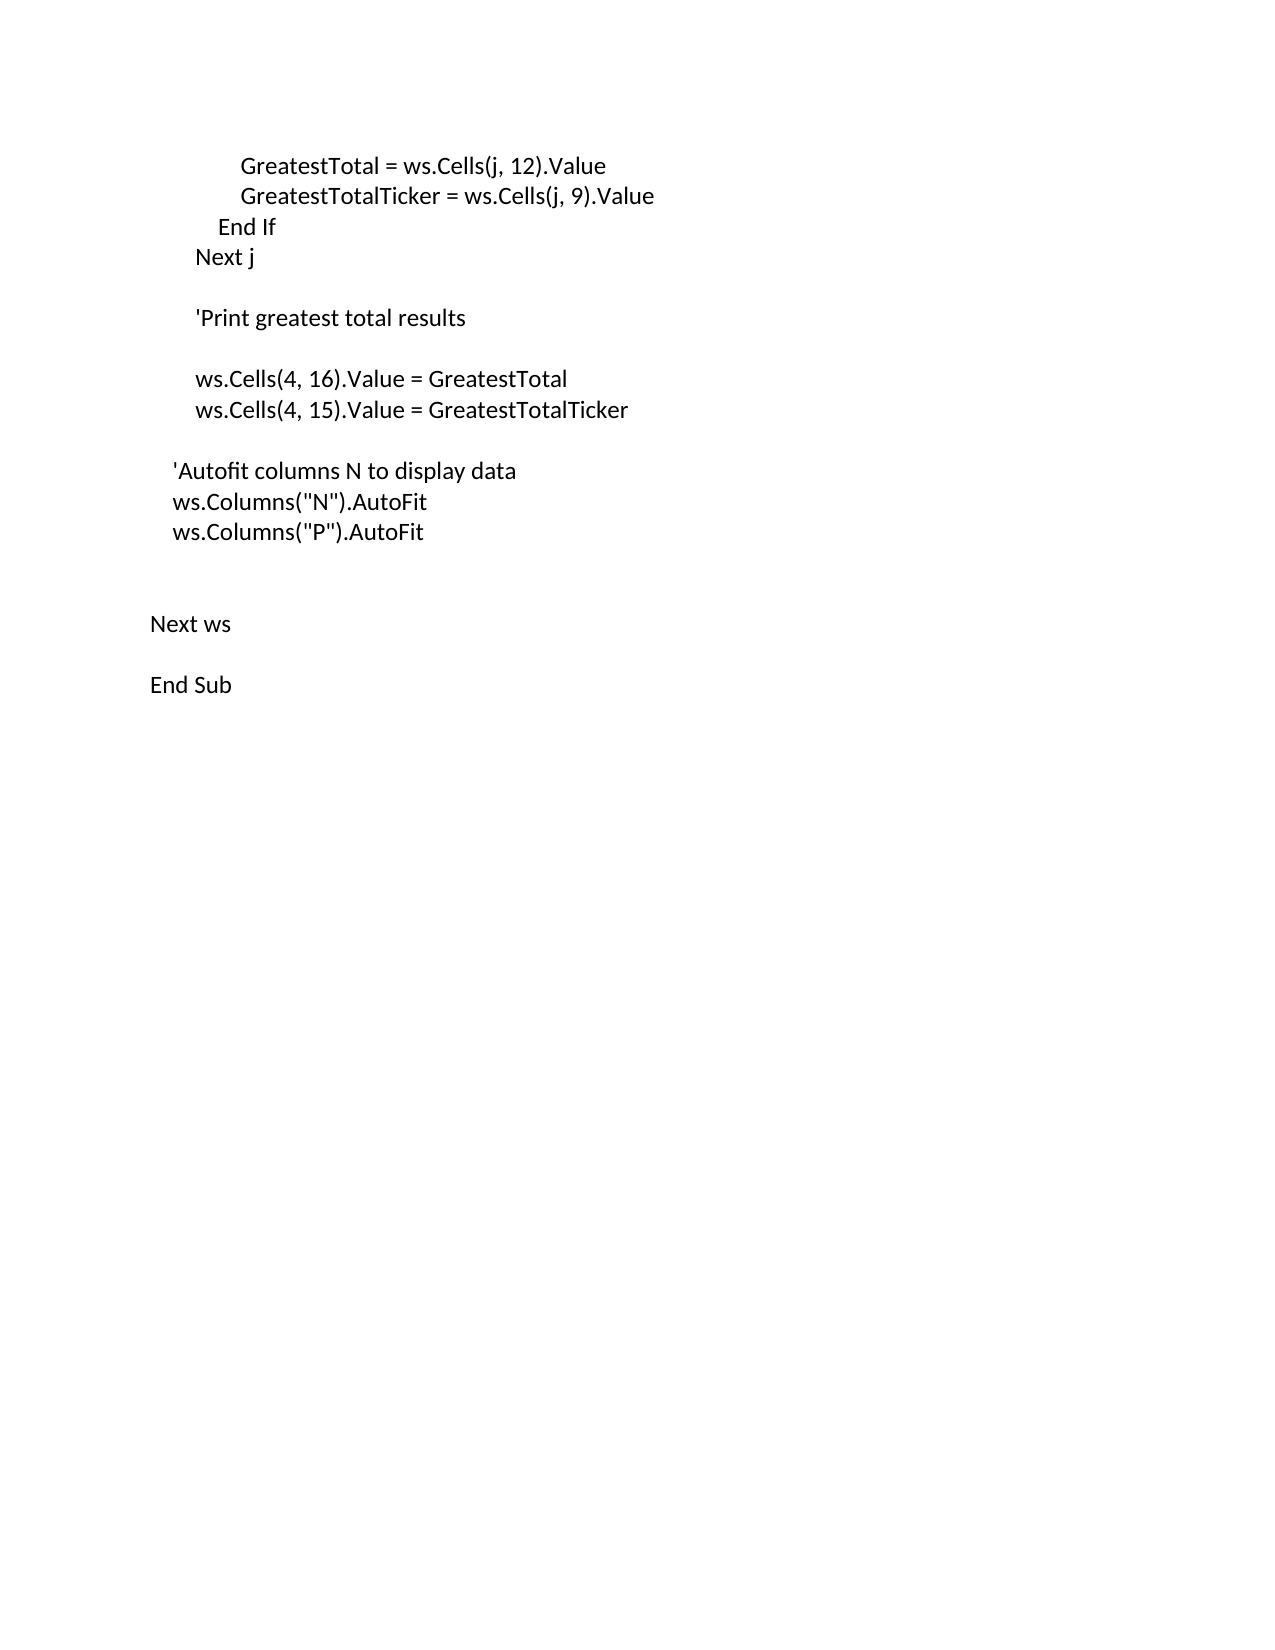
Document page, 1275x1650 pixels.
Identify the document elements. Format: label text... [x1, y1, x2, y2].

text End Sub [150, 669, 1125, 699]
text Next j [150, 242, 1125, 272]
text Next ws [150, 608, 1125, 638]
text ws.Columns("P").AutoFit [150, 516, 1125, 547]
text GreatestTotal = ws.Cells(j, 12).Value [150, 150, 1125, 181]
text ws.Columns("N").AutoFit [150, 486, 1125, 516]
text End If [150, 211, 1125, 242]
text GreatestTotalTicker = ws.Cells(j, 9).Value [150, 181, 1125, 211]
text ws.Cells(4, 15).Value = GreatestTotalTicker [150, 394, 1125, 425]
text 'Print greatest total results [150, 303, 1125, 333]
text ws.Cells(4, 16).Value = GreatestTotal [150, 364, 1125, 394]
text 'Autofit columns N to display data [150, 455, 1125, 486]
